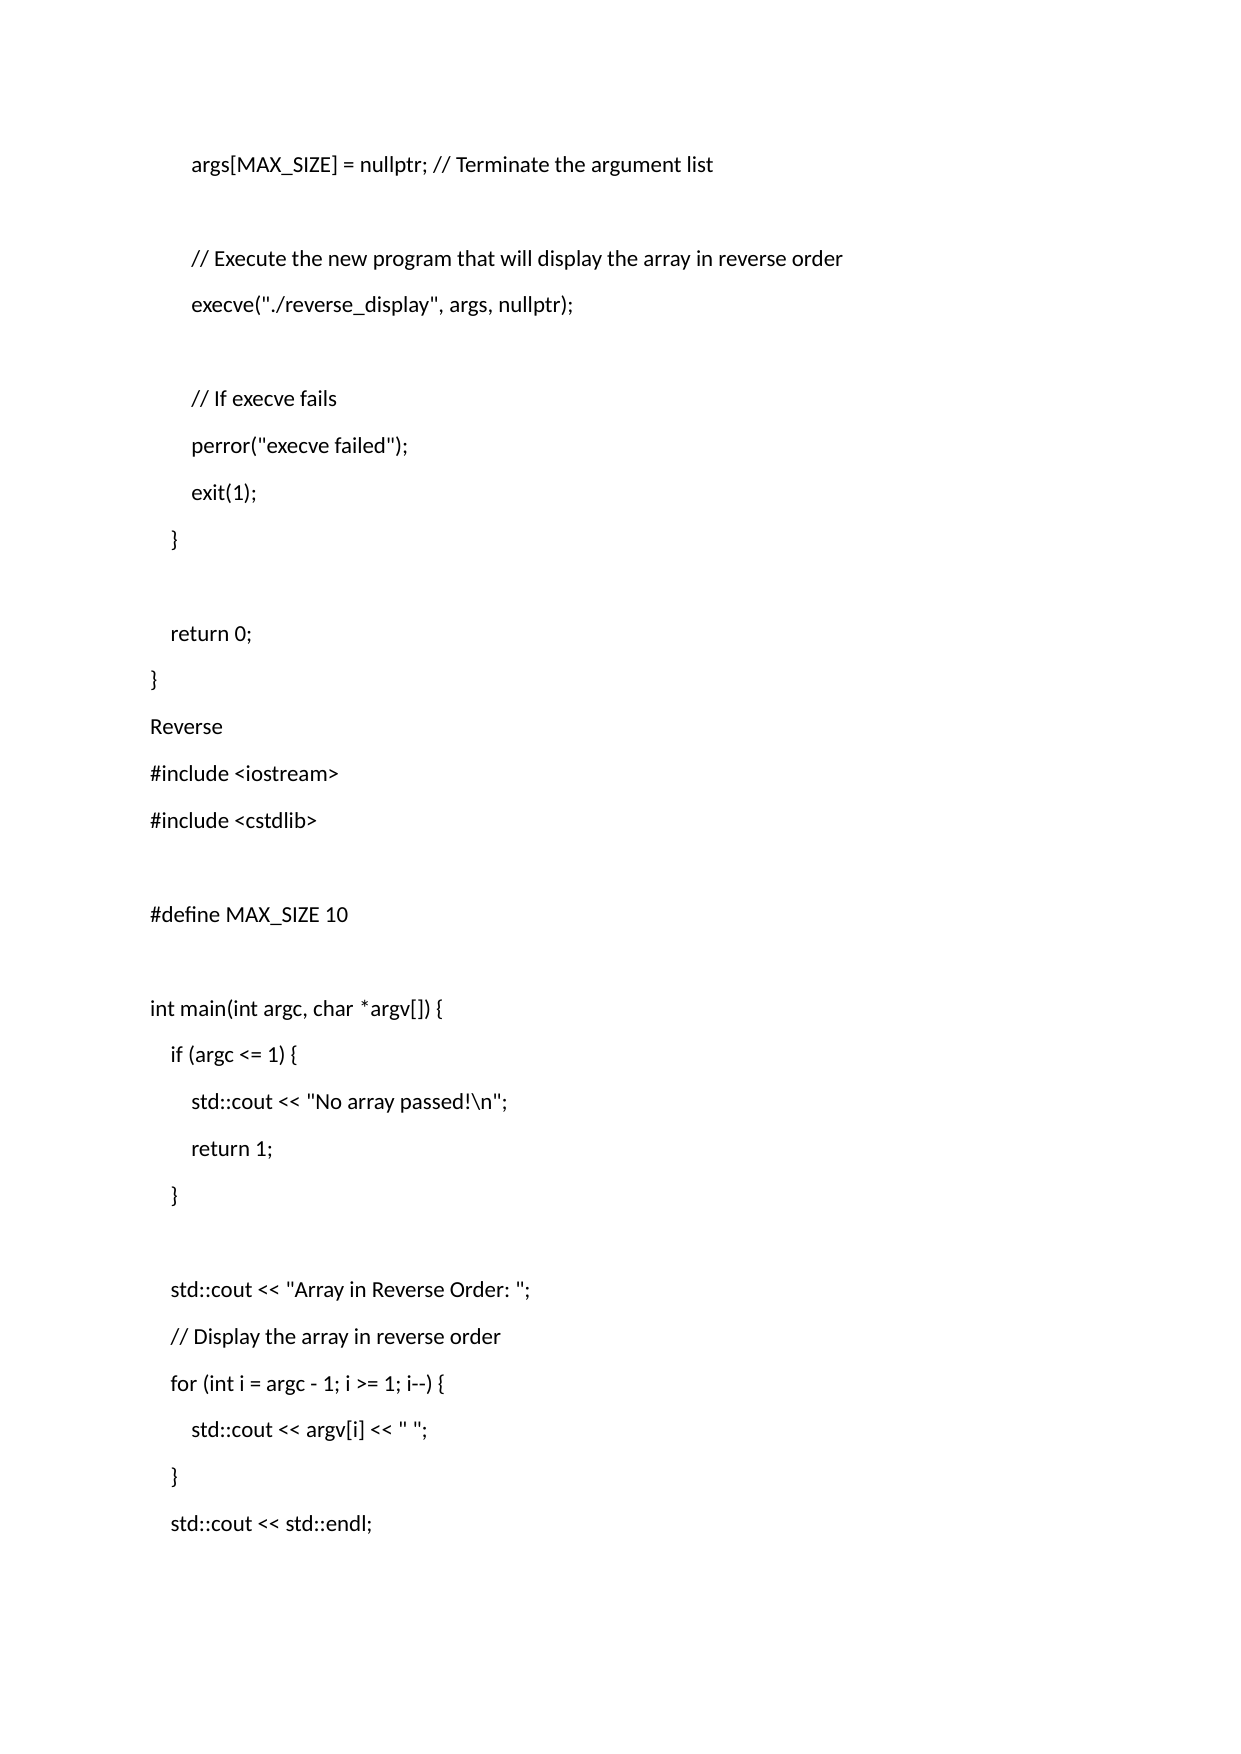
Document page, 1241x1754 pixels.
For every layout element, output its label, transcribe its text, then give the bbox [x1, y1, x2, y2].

text int main(int argc, char *argv[]) { [150, 994, 1090, 1022]
text } [150, 1462, 1090, 1491]
text return 0; [150, 619, 1090, 647]
text // Display the array in reverse order [150, 1322, 1090, 1350]
text Reverse [150, 712, 1090, 741]
text // If execve fails [150, 384, 1090, 412]
text if (argc <= 1) { [150, 1041, 1090, 1069]
text perror("execve failed"); [150, 431, 1090, 459]
text execve("./reverse_display", args, nullptr); [150, 291, 1090, 319]
text } [150, 525, 1090, 553]
text std::cout << argv[i] << " "; [150, 1416, 1090, 1444]
text #define MAX_SIZE 10 [150, 900, 1090, 928]
text std::cout << std::endl; [150, 1509, 1090, 1537]
text #include <iostream> [150, 759, 1090, 787]
text std::cout << "Array in Reverse Order: "; [150, 1275, 1090, 1303]
text } [150, 666, 1090, 694]
text } [150, 1181, 1090, 1209]
text return 1; [150, 1134, 1090, 1162]
text args[MAX_SIZE] = nullptr; // Terminate the argument list [150, 150, 1090, 178]
text exit(1); [150, 478, 1090, 506]
text for (int i = argc - 1; i >= 1; i--) { [150, 1369, 1090, 1397]
text #include <cstdlib> [150, 806, 1090, 834]
text // Execute the new program that will display the array in reverse order [150, 244, 1090, 272]
text std::cout << "No array passed!\n"; [150, 1087, 1090, 1116]
